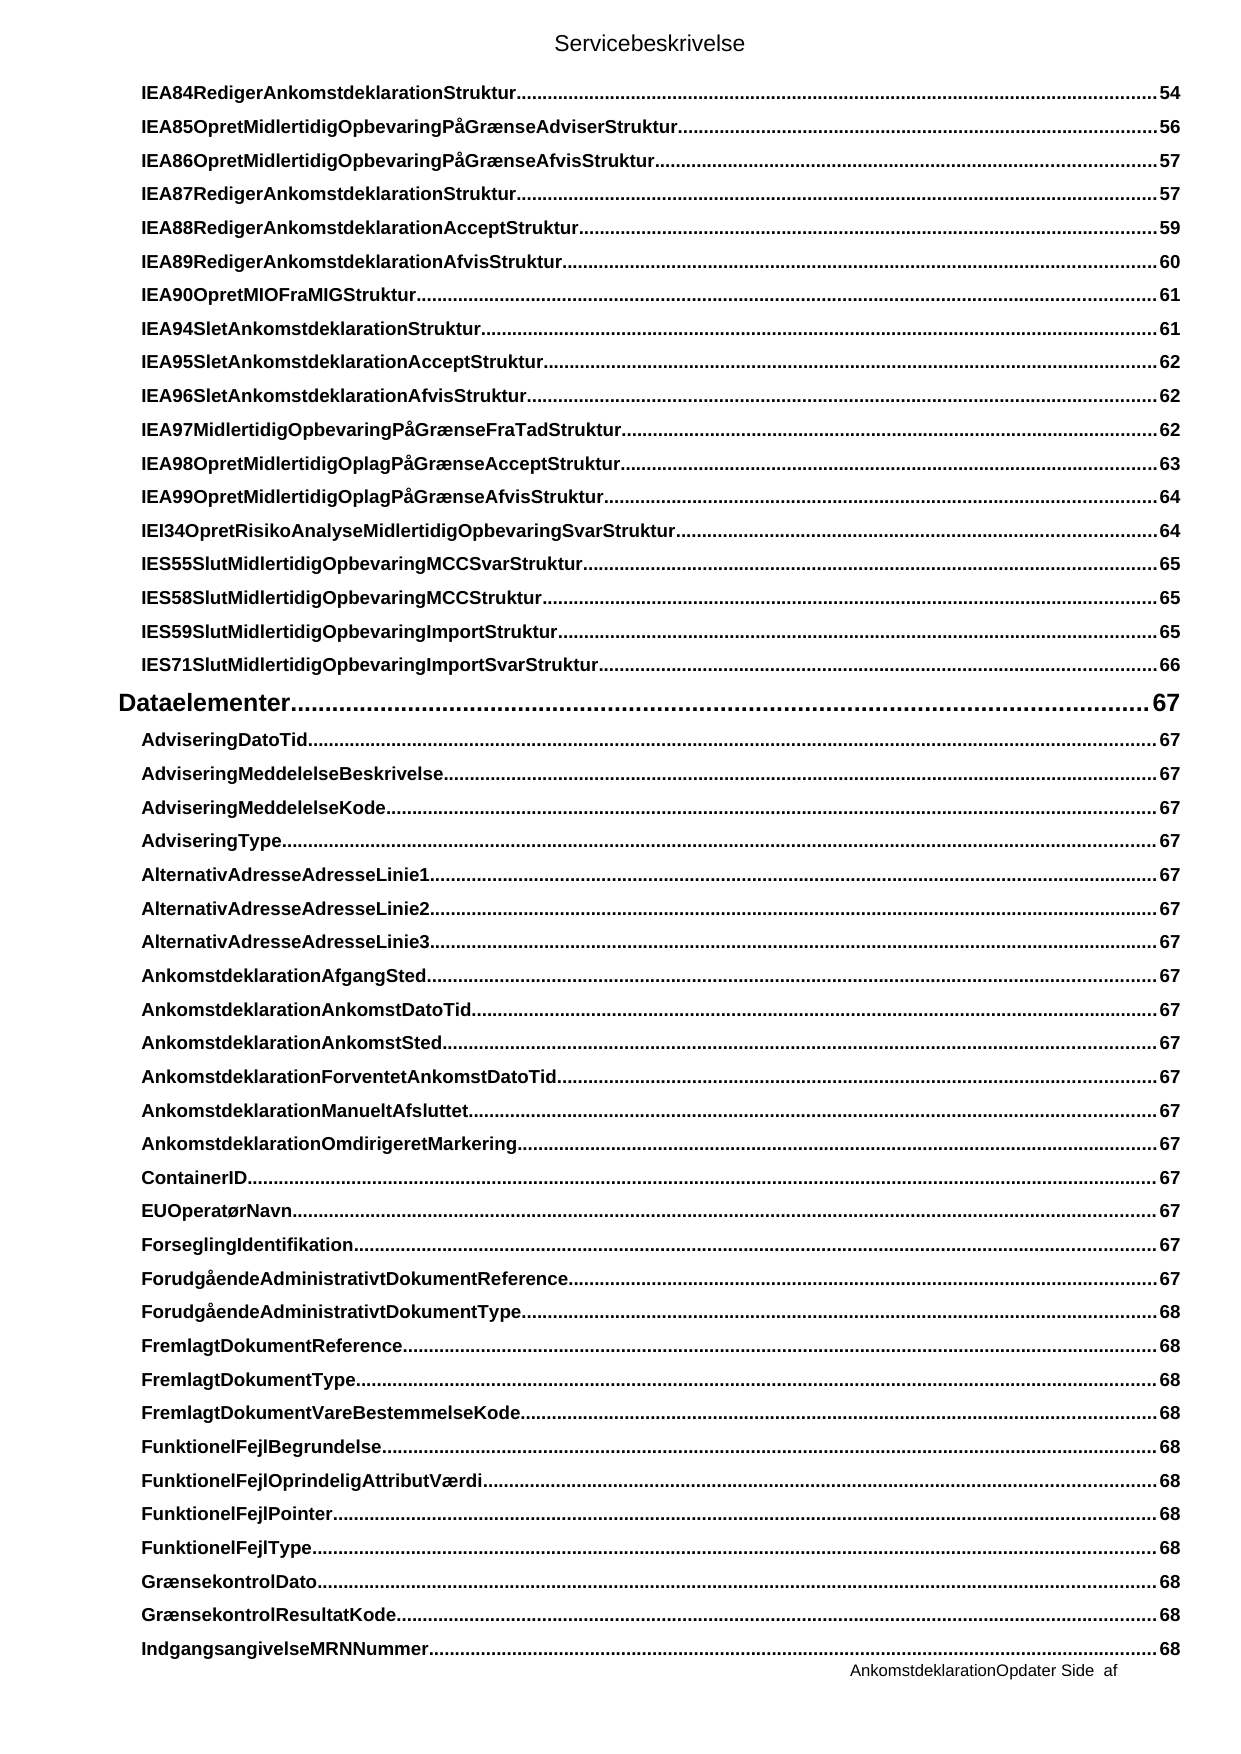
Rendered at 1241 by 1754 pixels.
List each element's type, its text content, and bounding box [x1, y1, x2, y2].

text GrænsekontrolResultatKode 68 [141, 1604, 1181, 1626]
text AlternativAdresseAdresseLinie1 67 [141, 864, 1181, 885]
text EUOperatørNavn 67 [141, 1200, 1181, 1222]
text IEA94SletAnkomstdeklarationStruktur 61 [141, 318, 1181, 339]
text AlternativAdresseAdresseLinie2 67 [141, 897, 1181, 919]
text AnkomstdeklarationOmdirigeretMarkering 67 [141, 1133, 1181, 1154]
text AnkomstdeklarationManueltAfsluttet 67 [141, 1099, 1181, 1121]
text IEA89RedigerAnkomstdeklarationAfvisStruktur 60 [141, 250, 1181, 272]
text AdviseringType 67 [141, 830, 1181, 852]
text AnkomstdeklarationAfgangSted 67 [141, 965, 1181, 986]
text ForudgåendeAdministrativtDokumentReference 67 [141, 1268, 1181, 1289]
text AnkomstdeklarationAnkomstSted 67 [141, 1032, 1181, 1054]
text IEA99OpretMidlertidigOplagPåGrænseAfvisStruktur 64 [141, 486, 1181, 507]
text IEA98OpretMidlertidigOplagPåGrænseAcceptStruktur 63 [141, 452, 1181, 474]
text ForseglingIdentifikation 67 [141, 1234, 1181, 1256]
text Dataelementer 67 [118, 688, 1181, 717]
text IEA95SletAnkomstdeklarationAcceptStruktur 62 [141, 351, 1181, 373]
text FremlagtDokumentType 68 [141, 1368, 1181, 1390]
text IEI34OpretRisikoAnalyseMidlertidigOpbevaringSvarStruktur 64 [141, 519, 1181, 541]
text FremlagtDokumentVareBestemmelseKode 68 [141, 1402, 1181, 1424]
text AlternativAdresseAdresseLinie3 67 [141, 931, 1181, 953]
text IEA97MidlertidigOpbevaringPåGrænseFraTadStruktur 62 [141, 419, 1181, 440]
text ForudgåendeAdministrativtDokumentType 68 [141, 1301, 1181, 1323]
text FremlagtDokumentReference 68 [141, 1335, 1181, 1356]
text IEA85OpretMidlertidigOpbevaringPåGrænseAdviserStruktur 56 [141, 116, 1181, 137]
text FunktionelFejlPointer 68 [141, 1503, 1181, 1525]
text FunktionelFejlOprindeligAttributVærdi 68 [141, 1469, 1181, 1491]
text AdviseringDatoTid 67 [141, 729, 1181, 751]
text IEA96SletAnkomstdeklarationAfvisStruktur 62 [141, 385, 1181, 407]
text AdviseringMeddelelseBeskrivelse 67 [141, 763, 1181, 784]
text IEA84RedigerAnkomstdeklarationStruktur 54 [141, 82, 1181, 104]
text IEA87RedigerAnkomstdeklarationStruktur 57 [141, 183, 1181, 205]
text IEA86OpretMidlertidigOpbevaringPåGrænseAfvisStruktur 57 [141, 149, 1181, 171]
text AnkomstdeklarationForventetAnkomstDatoTid 67 [141, 1066, 1181, 1087]
text IES58SlutMidlertidigOpbevaringMCCStruktur 65 [141, 587, 1181, 608]
text IES59SlutMidlertidigOpbevaringImportStruktur 65 [141, 621, 1181, 642]
text FunktionelFejlType 68 [141, 1537, 1181, 1558]
text IEA90OpretMIOFraMIGStruktur 61 [141, 284, 1181, 306]
text IEA88RedigerAnkomstdeklarationAcceptStruktur 59 [141, 217, 1181, 238]
text IES55SlutMidlertidigOpbevaringMCCSvarStruktur 65 [141, 553, 1181, 575]
text AdviseringMeddelelseKode 67 [141, 797, 1181, 818]
text FunktionelFejlBegrundelse 68 [141, 1436, 1181, 1457]
text IES71SlutMidlertidigOpbevaringImportSvarStruktur 66 [141, 654, 1181, 676]
text IndgangsangivelseMRNNummer 68 [141, 1638, 1181, 1659]
text ContainerID 67 [141, 1167, 1181, 1188]
text GrænsekontrolDato 68 [141, 1570, 1181, 1592]
text AnkomstdeklarationAnkomstDatoTid 67 [141, 998, 1181, 1020]
